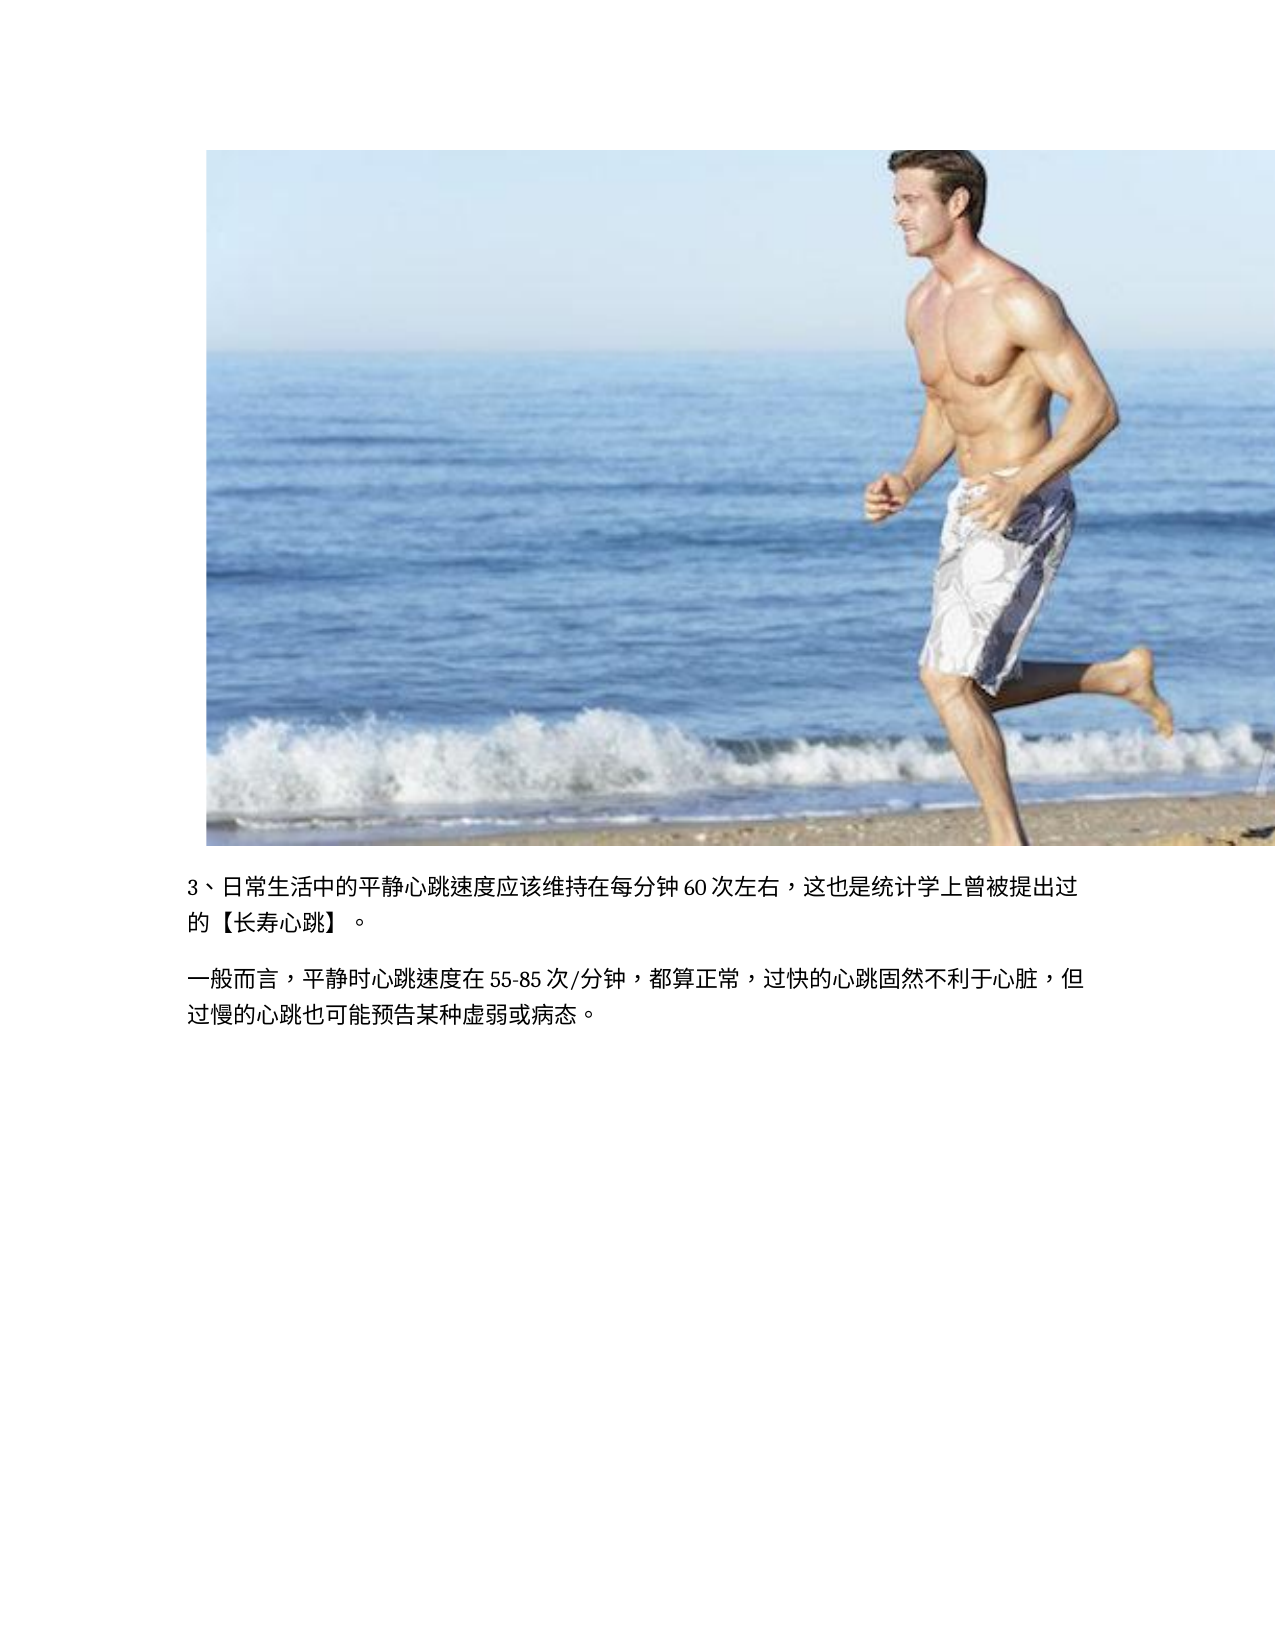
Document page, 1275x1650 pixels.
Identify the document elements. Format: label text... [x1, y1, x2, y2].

text 一般而言，平静时心跳速度在55-85次/分钟，都算正常，过快的心跳固然不利于心脏，但过慢的心跳也可能预告某种虚弱或病态。 [187, 963, 1087, 1030]
picture [206, 150, 1275, 846]
text 3、日常生活中的平静心跳速度应该维持在每分钟60次左右，这也是统计学上曾被提出过的【长寿心跳】。 [187, 871, 1087, 938]
